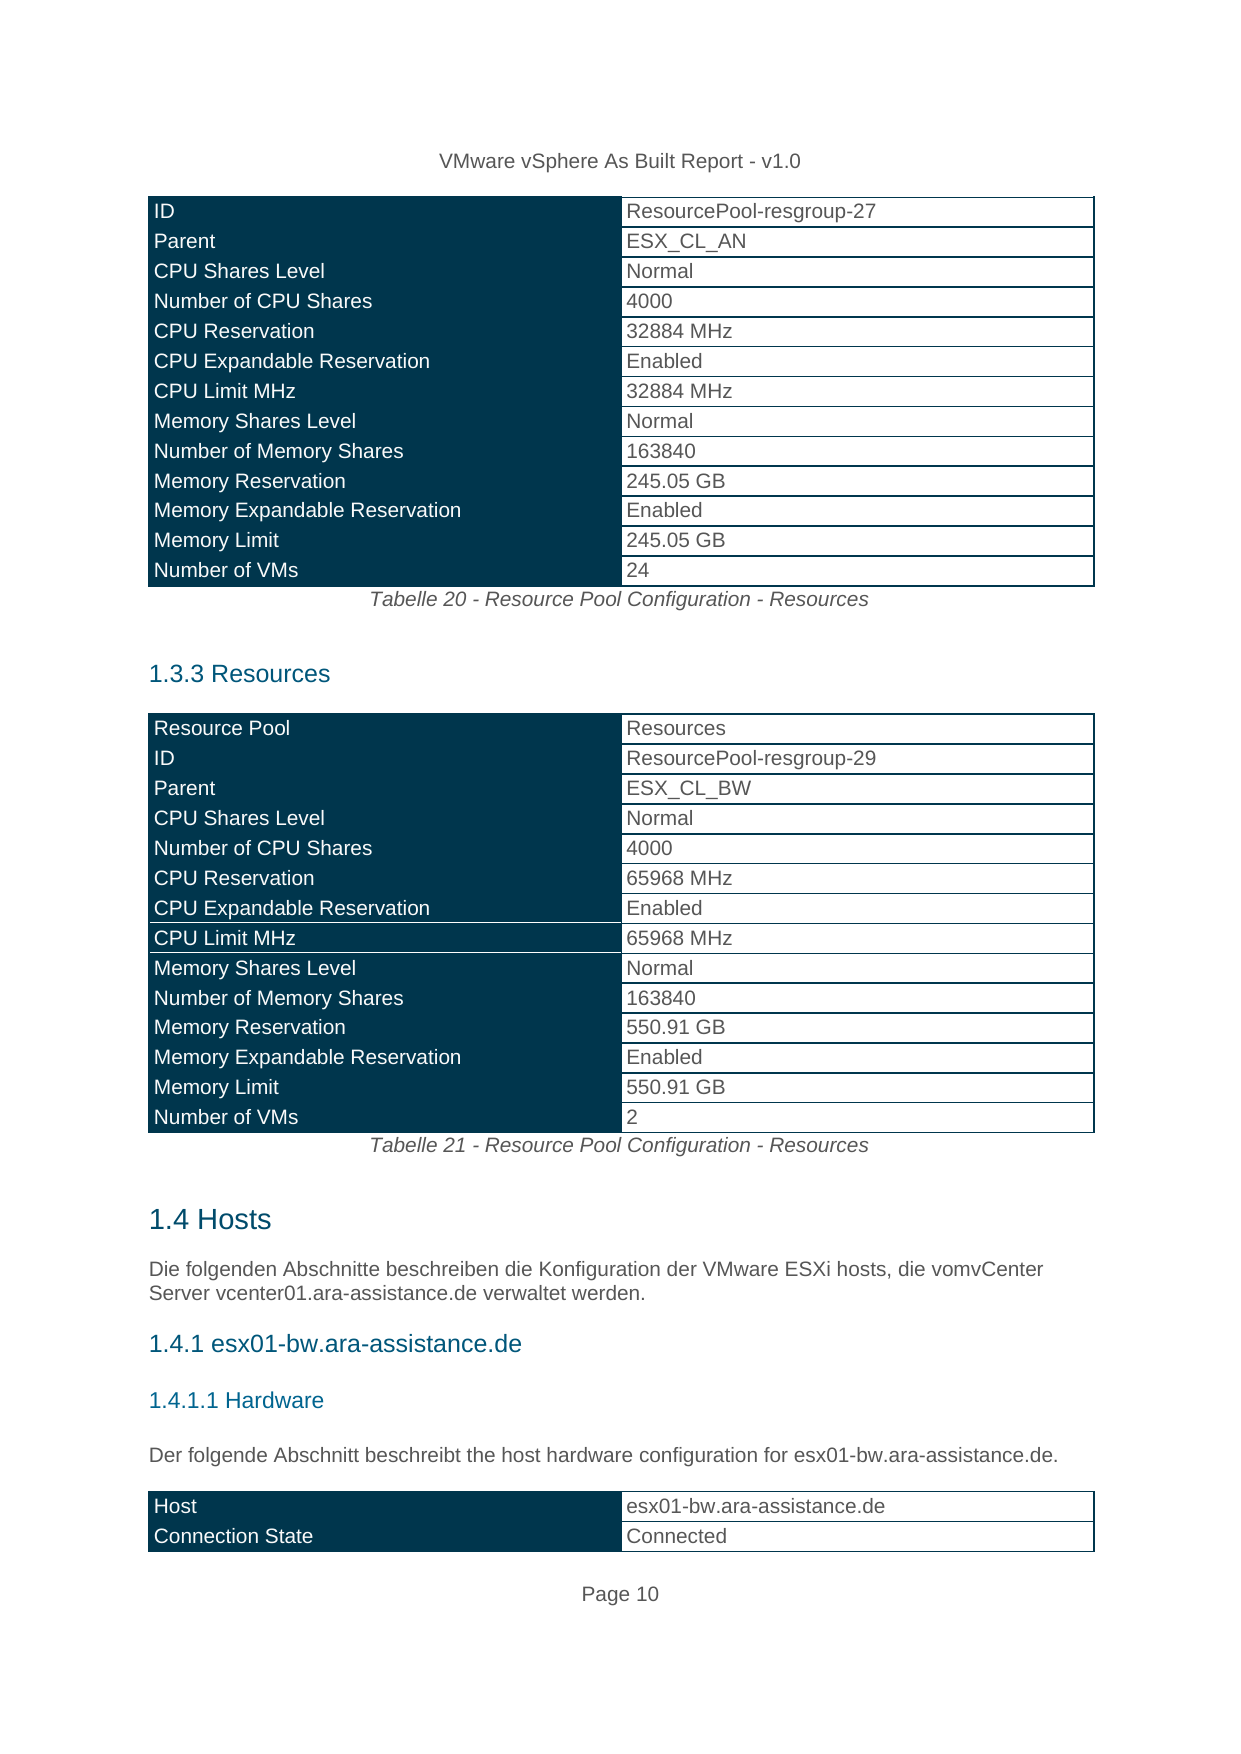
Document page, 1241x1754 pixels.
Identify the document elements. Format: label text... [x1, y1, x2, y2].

table_cell 245.05 GB [622, 467, 1093, 495]
subtitle 1.4 Hosts [148, 1202, 1092, 1236]
subtitle 1.4.1.1 Hardware [148, 1387, 1092, 1414]
table_cell Memory Expandable Reservation [150, 1044, 621, 1072]
table_cell 65968 MHz [622, 924, 1093, 952]
table_cell Memory Shares Level [150, 954, 621, 982]
table_cell 4000 [622, 288, 1093, 316]
table_cell Memory Shares Level [150, 407, 621, 436]
table_cell Number of VMs [150, 1103, 621, 1132]
table_cell 163840 [622, 984, 1093, 1012]
table_cell CPU Expandable Reservation [150, 894, 621, 922]
subtitle 1.4.1 esx01-bw.ara-assistance.de [148, 1329, 1092, 1358]
table_cell Number of Memory Shares [150, 984, 621, 1012]
table_cell Normal [622, 805, 1093, 833]
table_cell Memory Expandable Reservation [150, 497, 621, 525]
table_cell Parent [150, 228, 621, 256]
table_cell Number of CPU Shares [150, 288, 621, 316]
table_header Resource Pool [150, 715, 621, 743]
table_cell 32884 MHz [622, 377, 1093, 406]
table_cell 550.91 GB [622, 1014, 1093, 1042]
table_cell CPU Expandable Reservation [150, 347, 621, 376]
table_header Resources [622, 715, 1093, 743]
subtitle 1.3.3 Resources [148, 659, 1092, 688]
table_cell Enabled [622, 497, 1093, 525]
table_cell 245.05 GB [622, 527, 1093, 555]
table_cell ESX_CL_BW [622, 775, 1093, 803]
table_cell Connected [622, 1522, 1093, 1551]
table_cell 32884 MHz [622, 318, 1093, 346]
table_cell ID [150, 745, 621, 773]
table_header esx01-bw.ara-assistance.de [622, 1492, 1093, 1521]
table_cell 24 [622, 557, 1093, 585]
table_cell Connection State [150, 1522, 621, 1551]
table_cell 2 [622, 1103, 1093, 1132]
table_cell Normal [622, 258, 1093, 286]
table_cell Memory Limit [150, 527, 621, 555]
table_cell Number of Memory Shares [150, 437, 621, 465]
table_cell Memory Limit [150, 1074, 621, 1102]
table_cell ESX_CL_AN [622, 228, 1093, 256]
table_cell Memory Reservation [150, 467, 621, 495]
table_cell 550.91 GB [622, 1074, 1093, 1102]
table_cell CPU Limit MHz [150, 377, 621, 406]
table_cell 4000 [622, 835, 1093, 863]
table_cell Number of CPU Shares [150, 835, 621, 863]
table_cell ResourcePool-resgroup-27 [622, 198, 1093, 226]
table_cell Normal [622, 407, 1093, 436]
table_cell Enabled [622, 894, 1093, 922]
table_cell Normal [622, 954, 1093, 982]
table_cell CPU Reservation [150, 864, 621, 893]
table_header Host [150, 1492, 621, 1521]
table_cell Enabled [622, 1044, 1093, 1072]
table_cell Number of VMs [150, 557, 621, 585]
table_cell 163840 [622, 437, 1093, 465]
table_cell CPU Shares Level [150, 258, 621, 286]
text Die folgenden Abschnitte beschreiben die Konfiguration der VMware ESXi hosts, die vomvCenter Server vcenter01.ara-assistance.de verwaltet werden. [148, 1256, 1092, 1304]
table_cell CPU Shares Level [150, 805, 621, 833]
table_cell ResourcePool-resgroup-29 [622, 745, 1093, 773]
table_cell CPU Reservation [150, 318, 621, 346]
table_cell Enabled [622, 347, 1093, 376]
table_cell ID [150, 198, 621, 226]
table_cell CPU Limit MHz [150, 924, 621, 952]
table_cell 65968 MHz [622, 864, 1093, 893]
table_cell Memory Reservation [150, 1014, 621, 1042]
table_cell Parent [150, 775, 621, 803]
text Der folgende Abschnitt beschreibt the host hardware configuration for esx01-bw.ara-assistance.de. [148, 1443, 1092, 1467]
